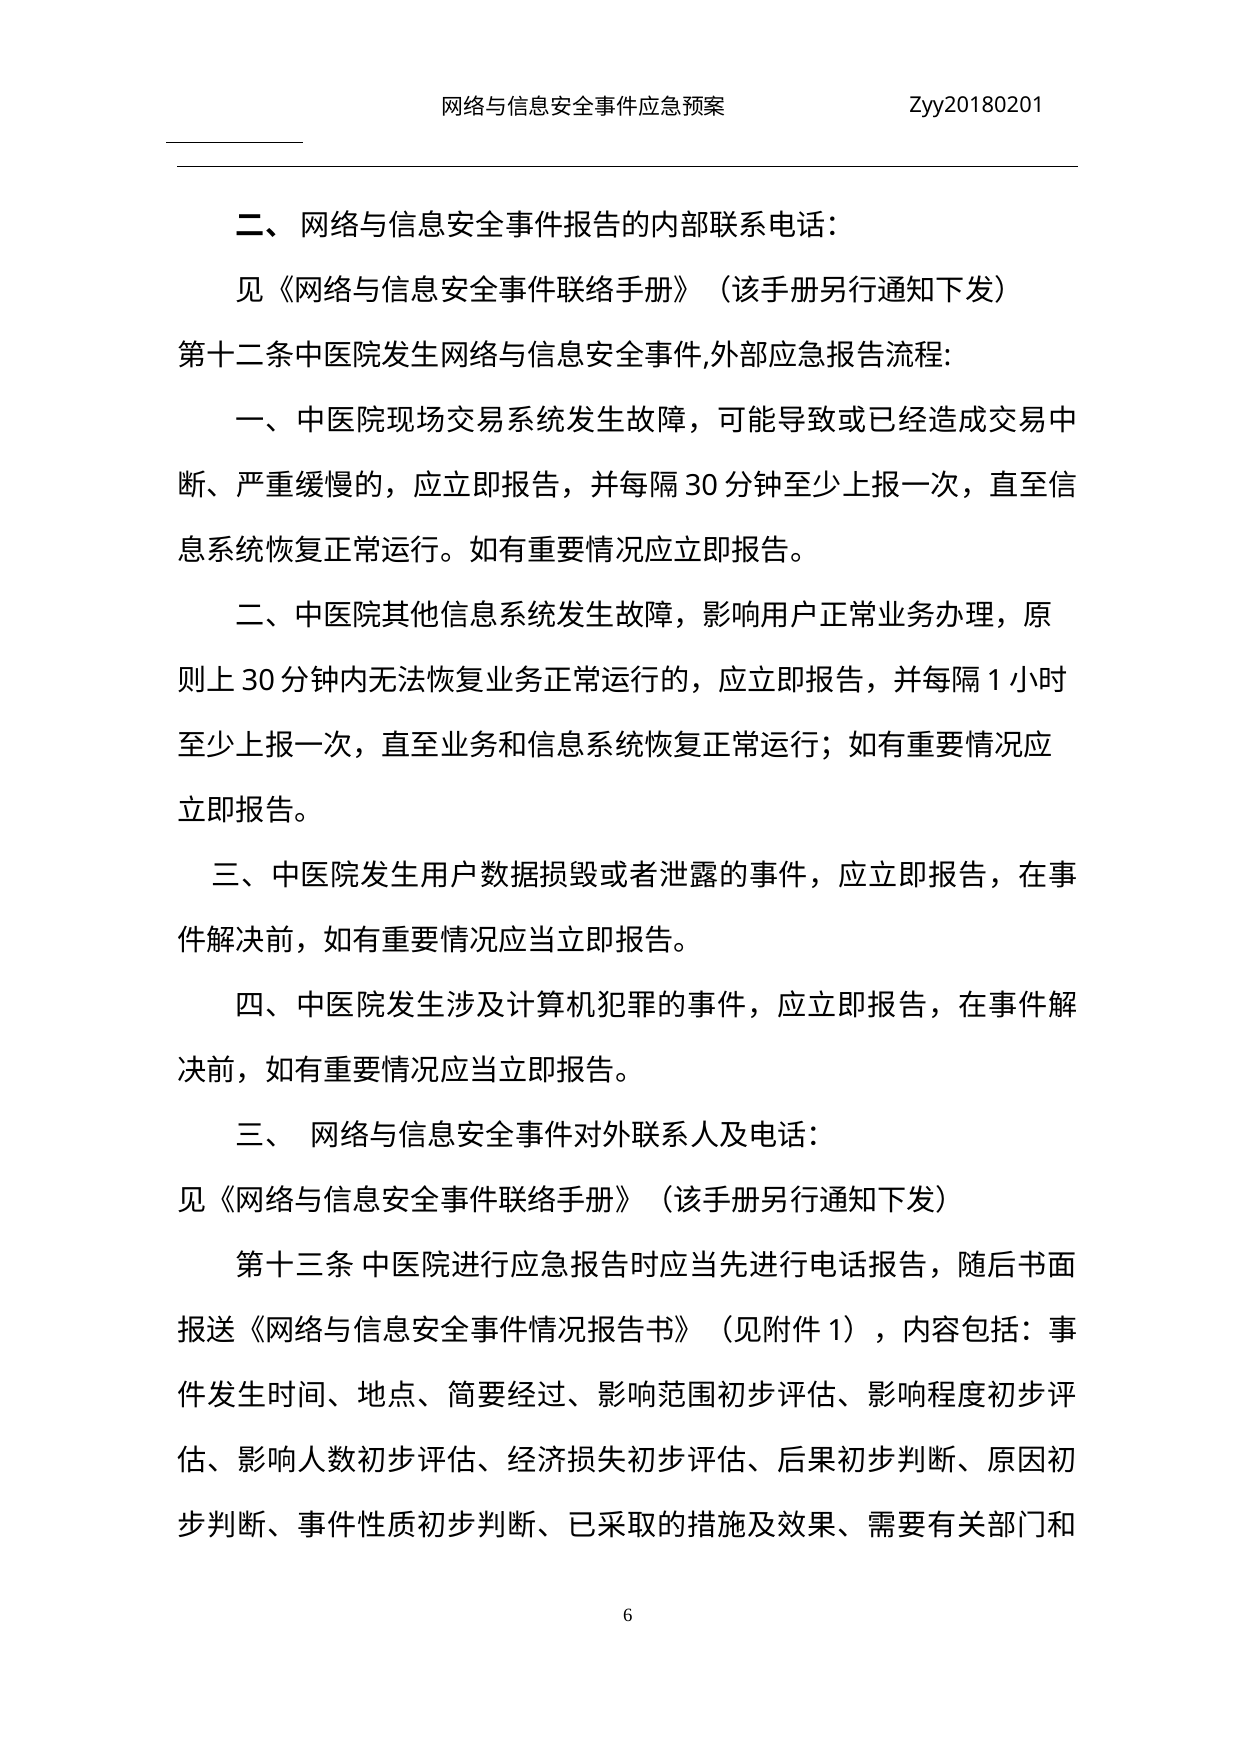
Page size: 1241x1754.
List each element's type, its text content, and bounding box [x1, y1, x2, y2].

text 见《网络与信息安全事件联络手册》（该手册另行通知下发） [177, 256, 1078, 321]
text 四、中医院发生涉及计算机犯罪的事件，应立即报告，在事件解决前，如有重要情况应当立即报告。 [177, 971, 1078, 1101]
text 二、中医院其他信息系统发生故障，影响用户正常业务办理，原则上30分钟内无法恢复业务正常运行的，应立即报告，并每隔1小时至少上报一次，直至业务和信息系统恢复正常运行；如有重要情况应立即报告。 [177, 581, 1078, 841]
text 见《网络与信息安全事件联络手册》（该手册另行通知下发） [177, 1166, 1078, 1231]
text 一、中医院现场交易系统发生故障，可能导致或已经造成交易中断、严重缓慢的，应立即报告，并每隔30分钟至少上报一次，直至信息系统恢复正常运行。如有重要情况应立即报告。 [177, 386, 1078, 581]
text 第十二条中医院发生网络与信息安全事件,外部应急报告流程: [177, 321, 1078, 386]
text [177, 1231, 1078, 1556]
list 网络与信息安全事件对外联系人及电话： [236, 1101, 1078, 1166]
text 三、中医院发生用户数据损毁或者泄露的事件，应立即报告，在事件解决前，如有重要情况应当立即报告。 [177, 841, 1078, 971]
list 网络与信息安全事件报告的内部联系电话： [177, 191, 1078, 256]
